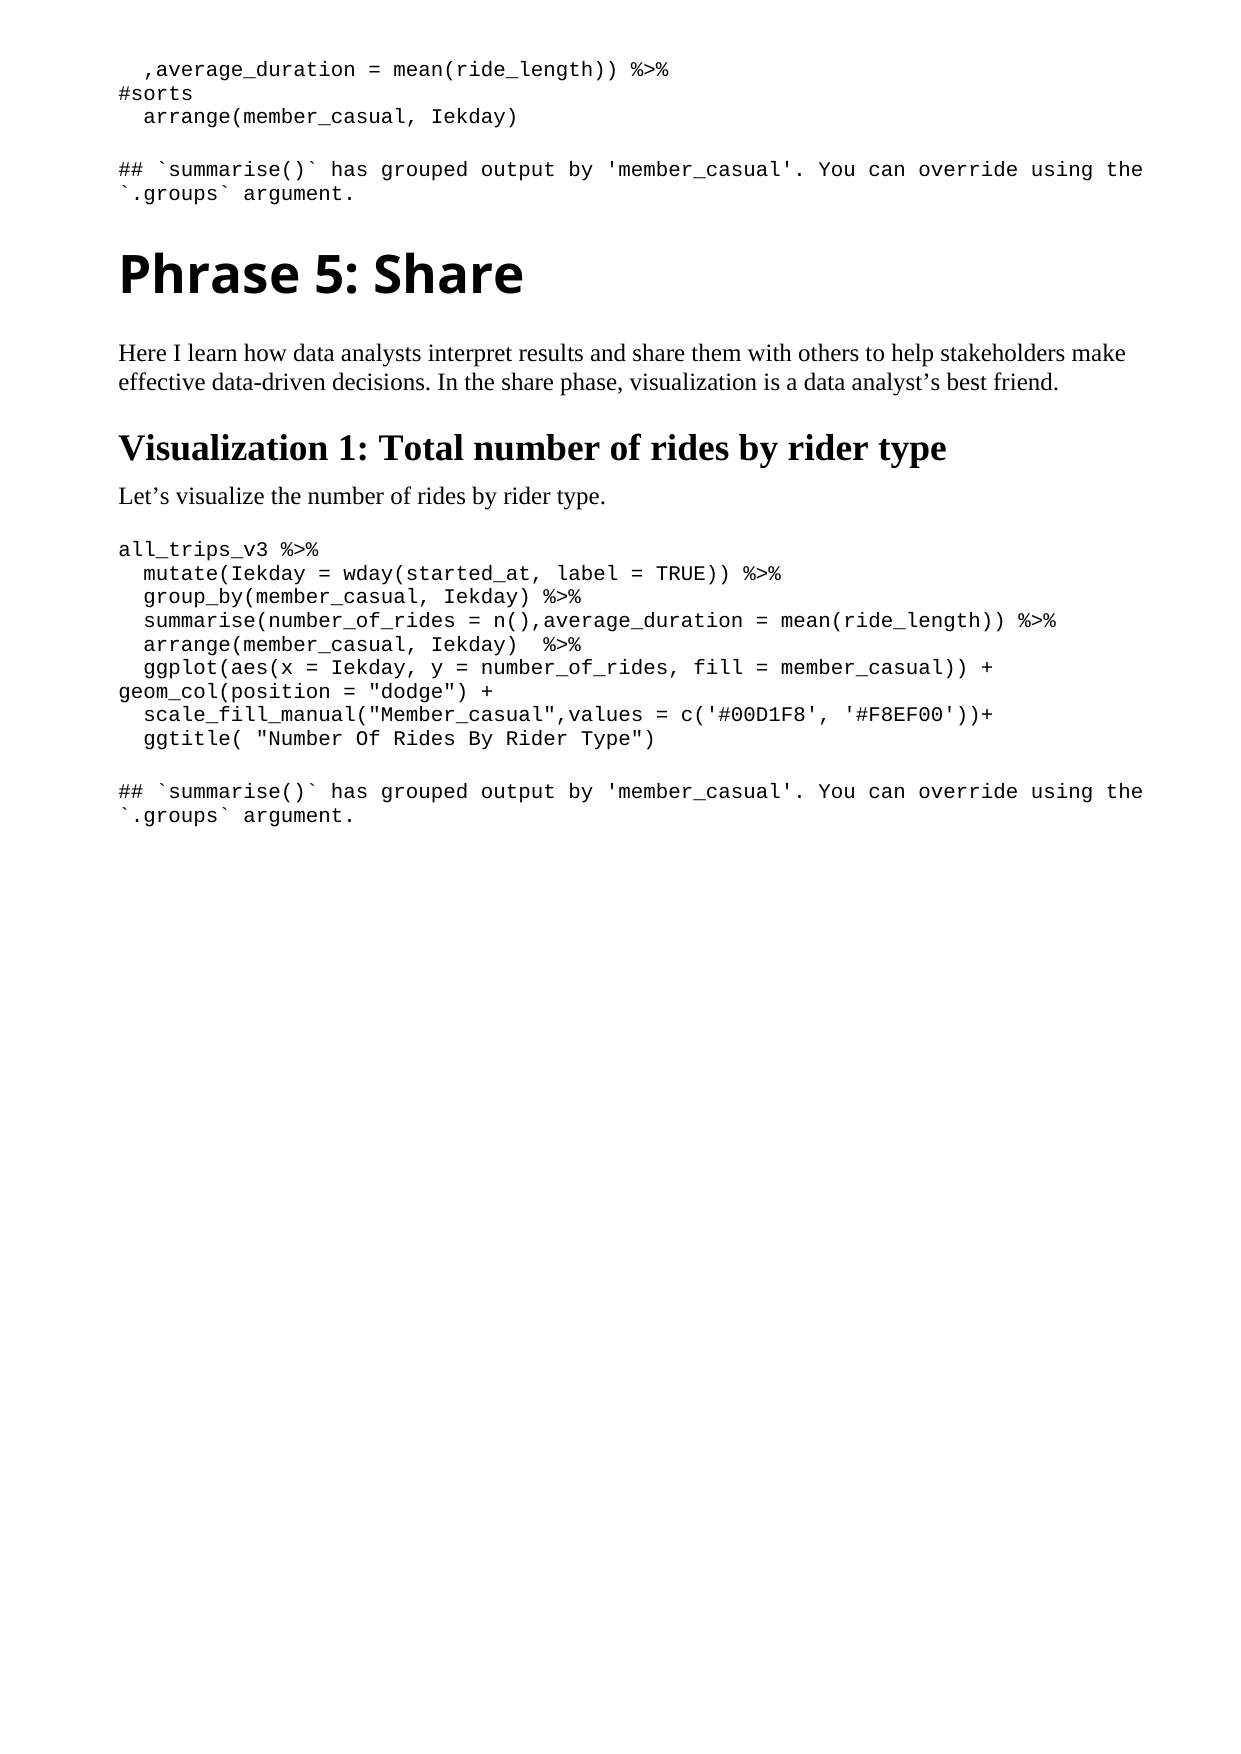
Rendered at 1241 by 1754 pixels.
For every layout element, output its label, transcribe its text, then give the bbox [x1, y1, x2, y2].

text Let’s visualize the number of rides by rider type. [118, 481, 1181, 509]
text ggtitle( "Number Of Rides By Rider Type") [118, 728, 1181, 752]
text mutate(Iekday = wday(started_at, label = TRUE)) %>% [118, 563, 1181, 586]
text arrange(member_casual, Iekday) %>% [118, 633, 1181, 657]
text summarise(number_of_rides = n(),average_duration = mean(ride_length)) %>% [118, 610, 1181, 633]
text group_by(member_casual, Iekday) %>% [118, 586, 1181, 610]
subtitle Phrase 5: Share [118, 236, 1181, 309]
text ## `summarise()` has grouped output by 'member_casual'. You can override using the `.groups` argument. [118, 781, 1181, 828]
text all_trips_v3 %>% [118, 539, 1181, 563]
text Here I learn how data analysts interpret results and share them with others to help stakeholders make effective data-driven decisions. In the share phase, visualization is a data analyst’s best friend. [118, 338, 1181, 396]
subtitle Visualization 1: Total number of rides by rider type [118, 425, 1181, 468]
text arrange(member_casual, Iekday) [118, 106, 1181, 130]
text scale_fill_manual("Member_casual",values = c('#00D1F8', '#F8EF00'))+ [118, 704, 1181, 728]
text ,average_duration = mean(ride_length)) %>% [118, 59, 1181, 83]
text ## `summarise()` has grouped output by 'member_casual'. You can override using the `.groups` argument. [118, 159, 1181, 207]
text #sorts [118, 83, 1181, 106]
text ggplot(aes(x = Iekday, y = number_of_rides, fill = member_casual)) + geom_col(position = "dodge") + [118, 657, 1181, 704]
